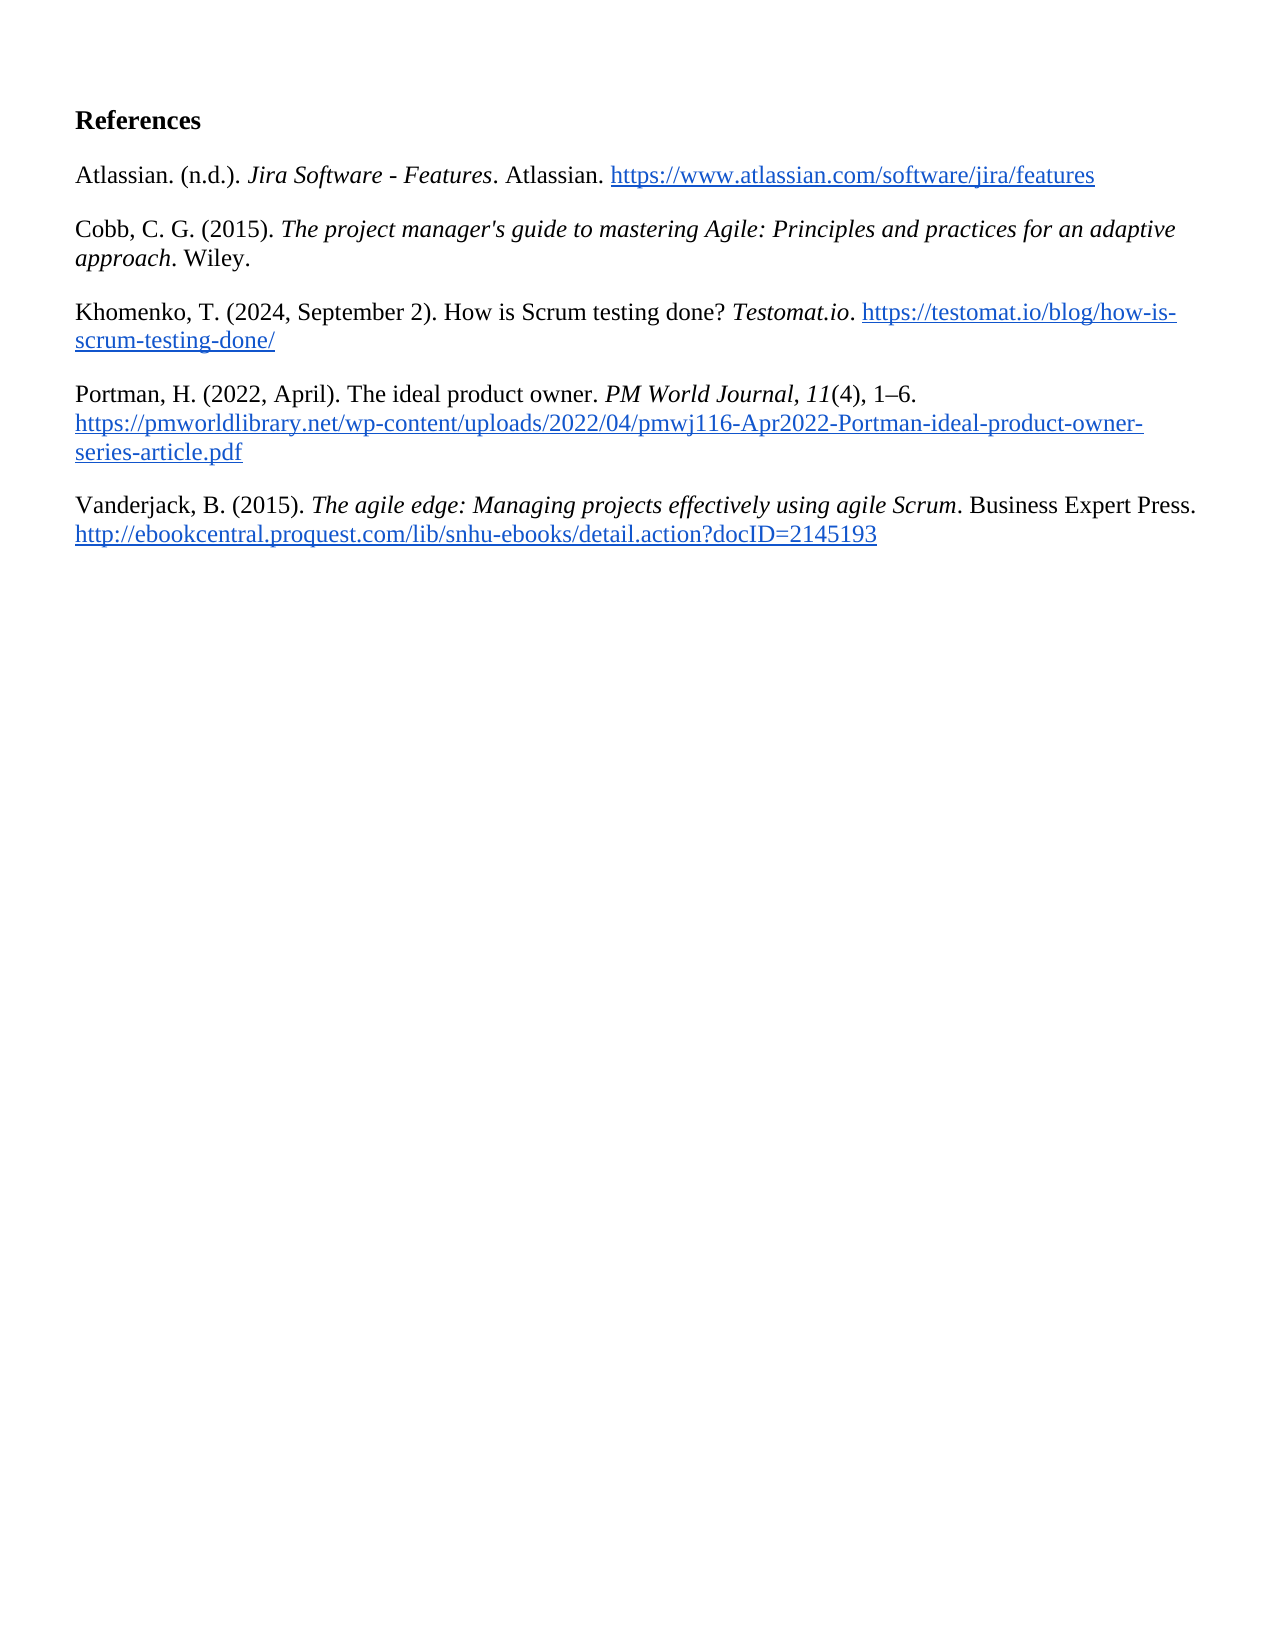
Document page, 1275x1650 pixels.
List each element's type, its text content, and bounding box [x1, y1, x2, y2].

text Khomenko, T. (2024, September 2). How is Scrum testing done? Testomat.io. https://testomat.io/blog/how-is-scrum-testing-done/ [75, 297, 1200, 354]
text Vanderjack, B. (2015). The agile edge: Managing projects effectively using agile Scrum. Business Expert Press. http://ebookcentral.proquest.com/lib/snhu-ebooks/detail.action?docID=2145193 [75, 490, 1200, 548]
text Portman, H. (2022, April). The ideal product owner. PM World Journal, 11(4), 1–6. https://pmworldlibrary.net/wp-content/uploads/2022/04/pmwj116-Apr2022-Portman-ideal-product-owner-series-article.pdf [75, 379, 1200, 465]
text Cobb, C. G. (2015). The project manager's guide to mastering Agile: Principles and practices for an adaptive approach. Wiley. [75, 214, 1200, 272]
subtitle References [75, 104, 1200, 135]
text Atlassian. (n.d.). Jira Software - Features. Atlassian. https://www.atlassian.com/software/jira/features [75, 160, 1200, 189]
